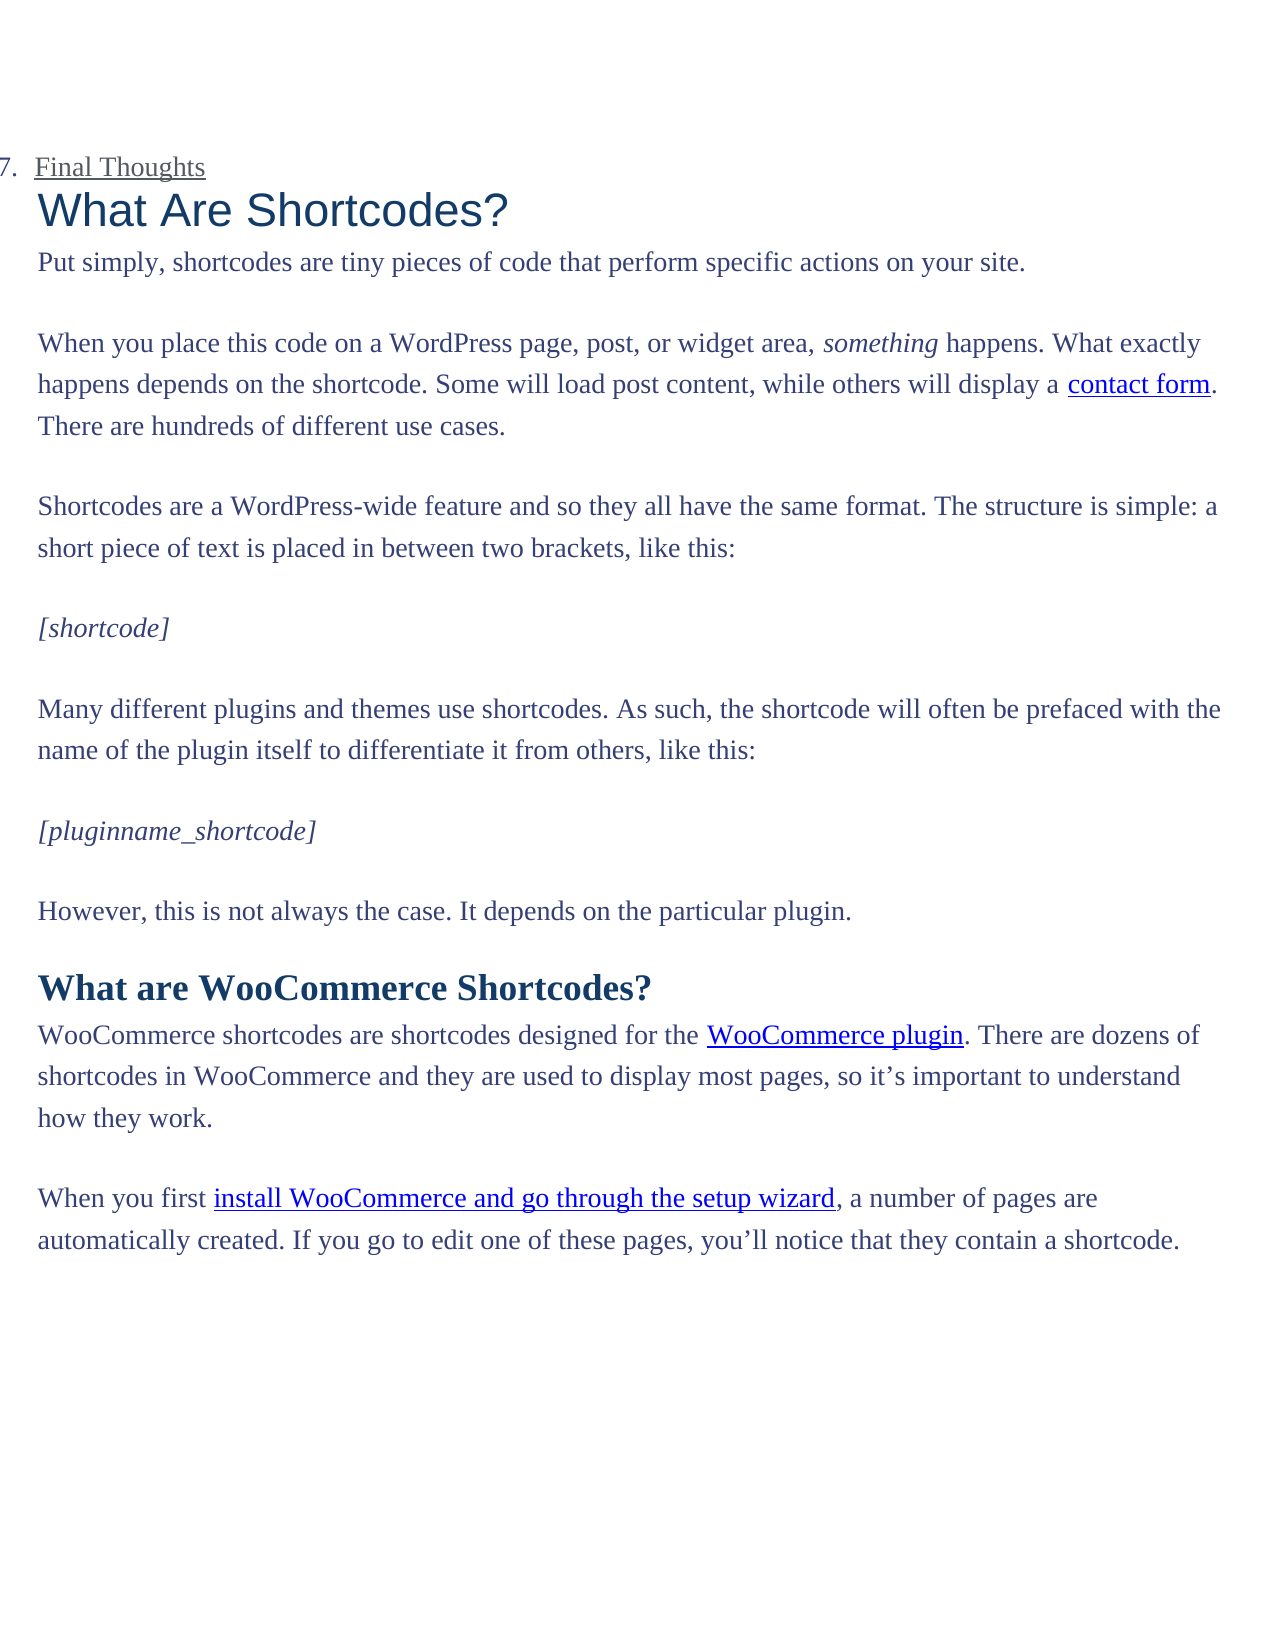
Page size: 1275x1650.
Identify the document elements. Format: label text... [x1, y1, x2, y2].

text [shortcode] [37, 602, 1237, 644]
text [pluginname_shortcode] [37, 805, 1237, 846]
text What are WooCommerce Shortcodes? [37, 966, 1237, 1009]
text Shortcodes are a WordPress-wide feature and so they all have the same format. The structure is simple: a short piece of text is placed in between two brackets, like this: [37, 480, 1237, 563]
text Many different plugins and themes use shortcodes. As such, the shortcode will often be prefaced with the name of the plugin itself to differentiate it from others, like this: [37, 683, 1237, 766]
text However, this is not always the case. It depends on the particular plugin. [37, 885, 1237, 927]
text Put simply, shortcodes are tiny pieces of code that perform specific actions on your site. [37, 236, 1237, 278]
text When you place this code on a WordPress page, post, or widget area, something happens. What exactly happens depends on the shortcode. Some will load post content, while others will display a contact form. There are hundreds of different use cases. [37, 317, 1237, 441]
text When you first install WooCommerce and go through the setup wizard, a number of pages are automatically created. If you go to edit one of these pages, you’ll notice that they contain a shortcode. [37, 1172, 1237, 1255]
text What Are Shortcodes? [37, 182, 1237, 236]
list Final Thoughts [0, 150, 1237, 182]
text WooCommerce shortcodes are shortcodes designed for the WooCommerce plugin. There are dozens of shortcodes in WooCommerce and they are used to display most pages, so it’s important to understand how they work. [37, 1009, 1237, 1133]
